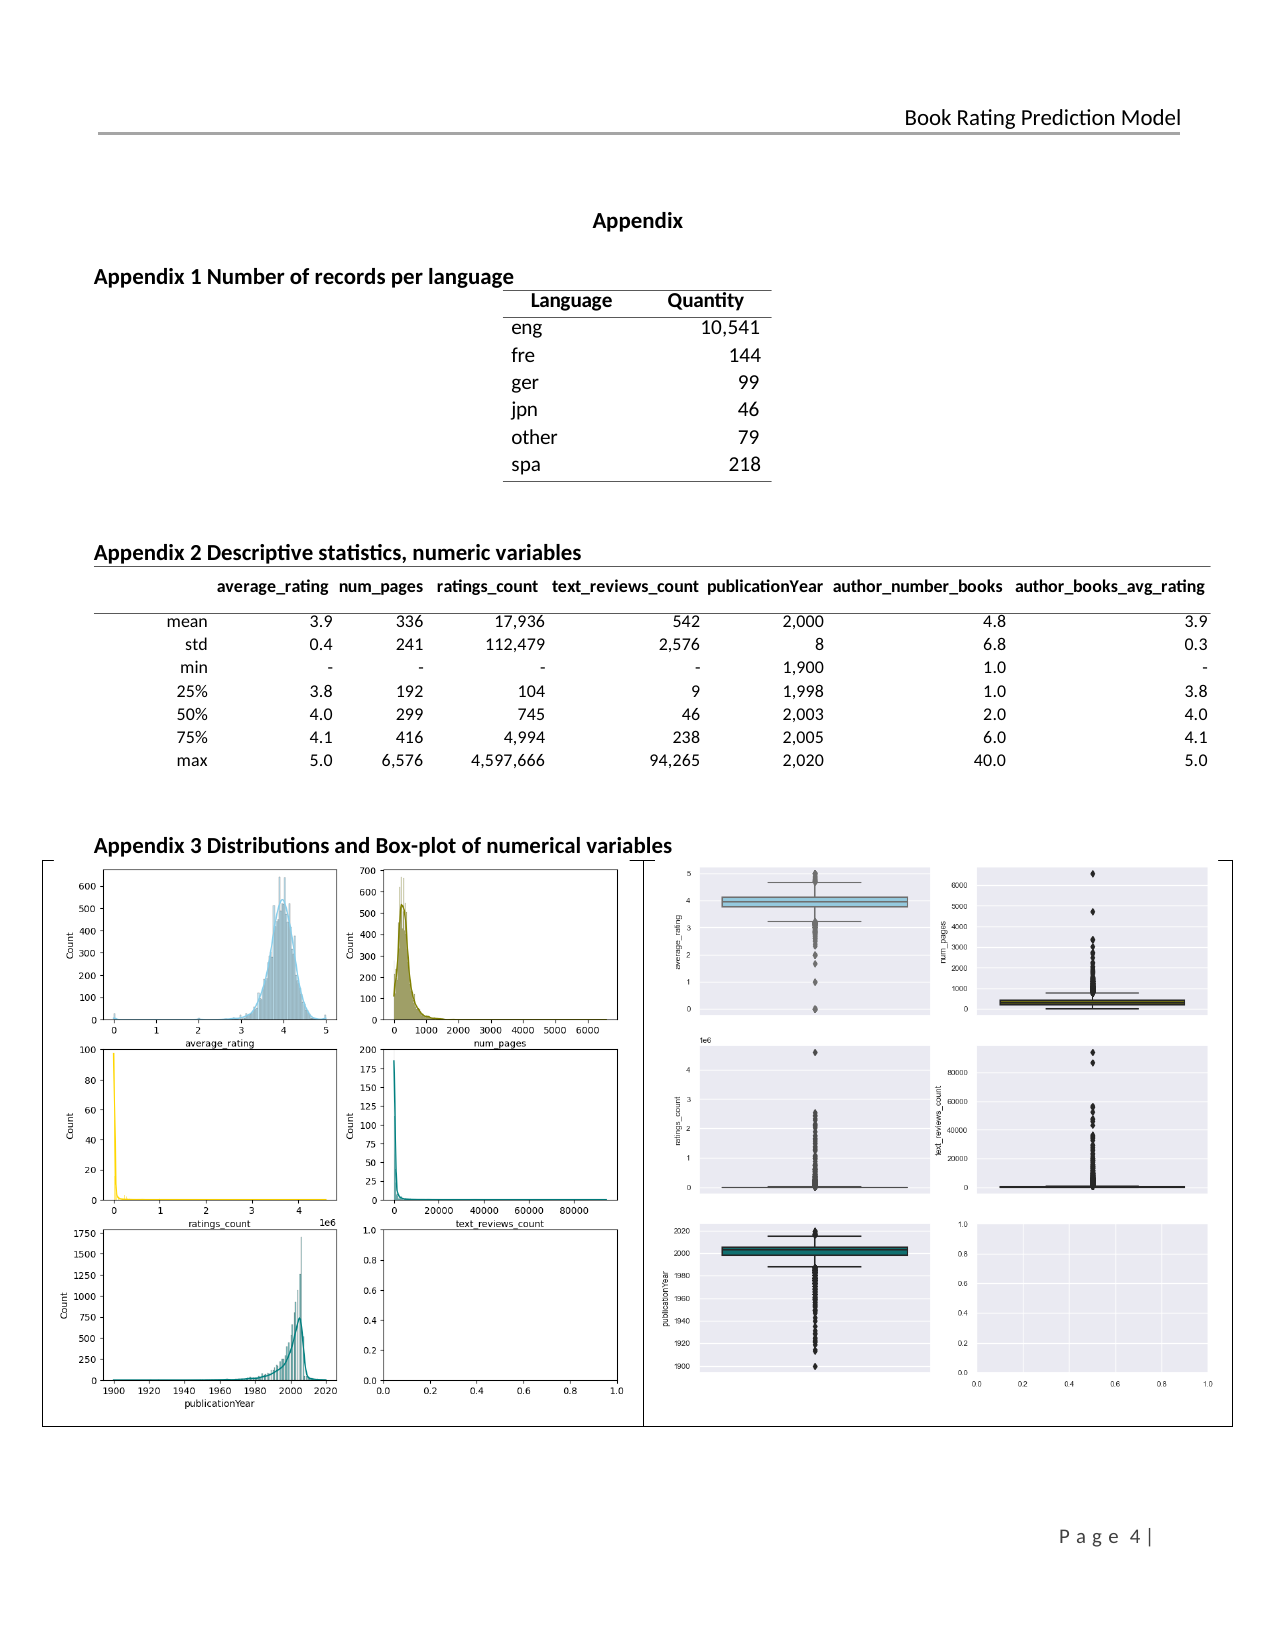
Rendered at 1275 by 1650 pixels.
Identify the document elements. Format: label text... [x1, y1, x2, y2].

picture [655, 860, 1219, 1394]
table_header [644, 861, 1232, 1426]
table_header [43, 861, 643, 1426]
text Appendix 3 Distributions and Box-plot of numerical variables [94, 832, 1181, 860]
text Appendix 1 Number of records per language [94, 262, 1181, 290]
title Appendix [94, 206, 1181, 234]
picture [53, 860, 630, 1415]
text Appendix 2 Descriptive statistics, numeric variables [94, 538, 1181, 566]
